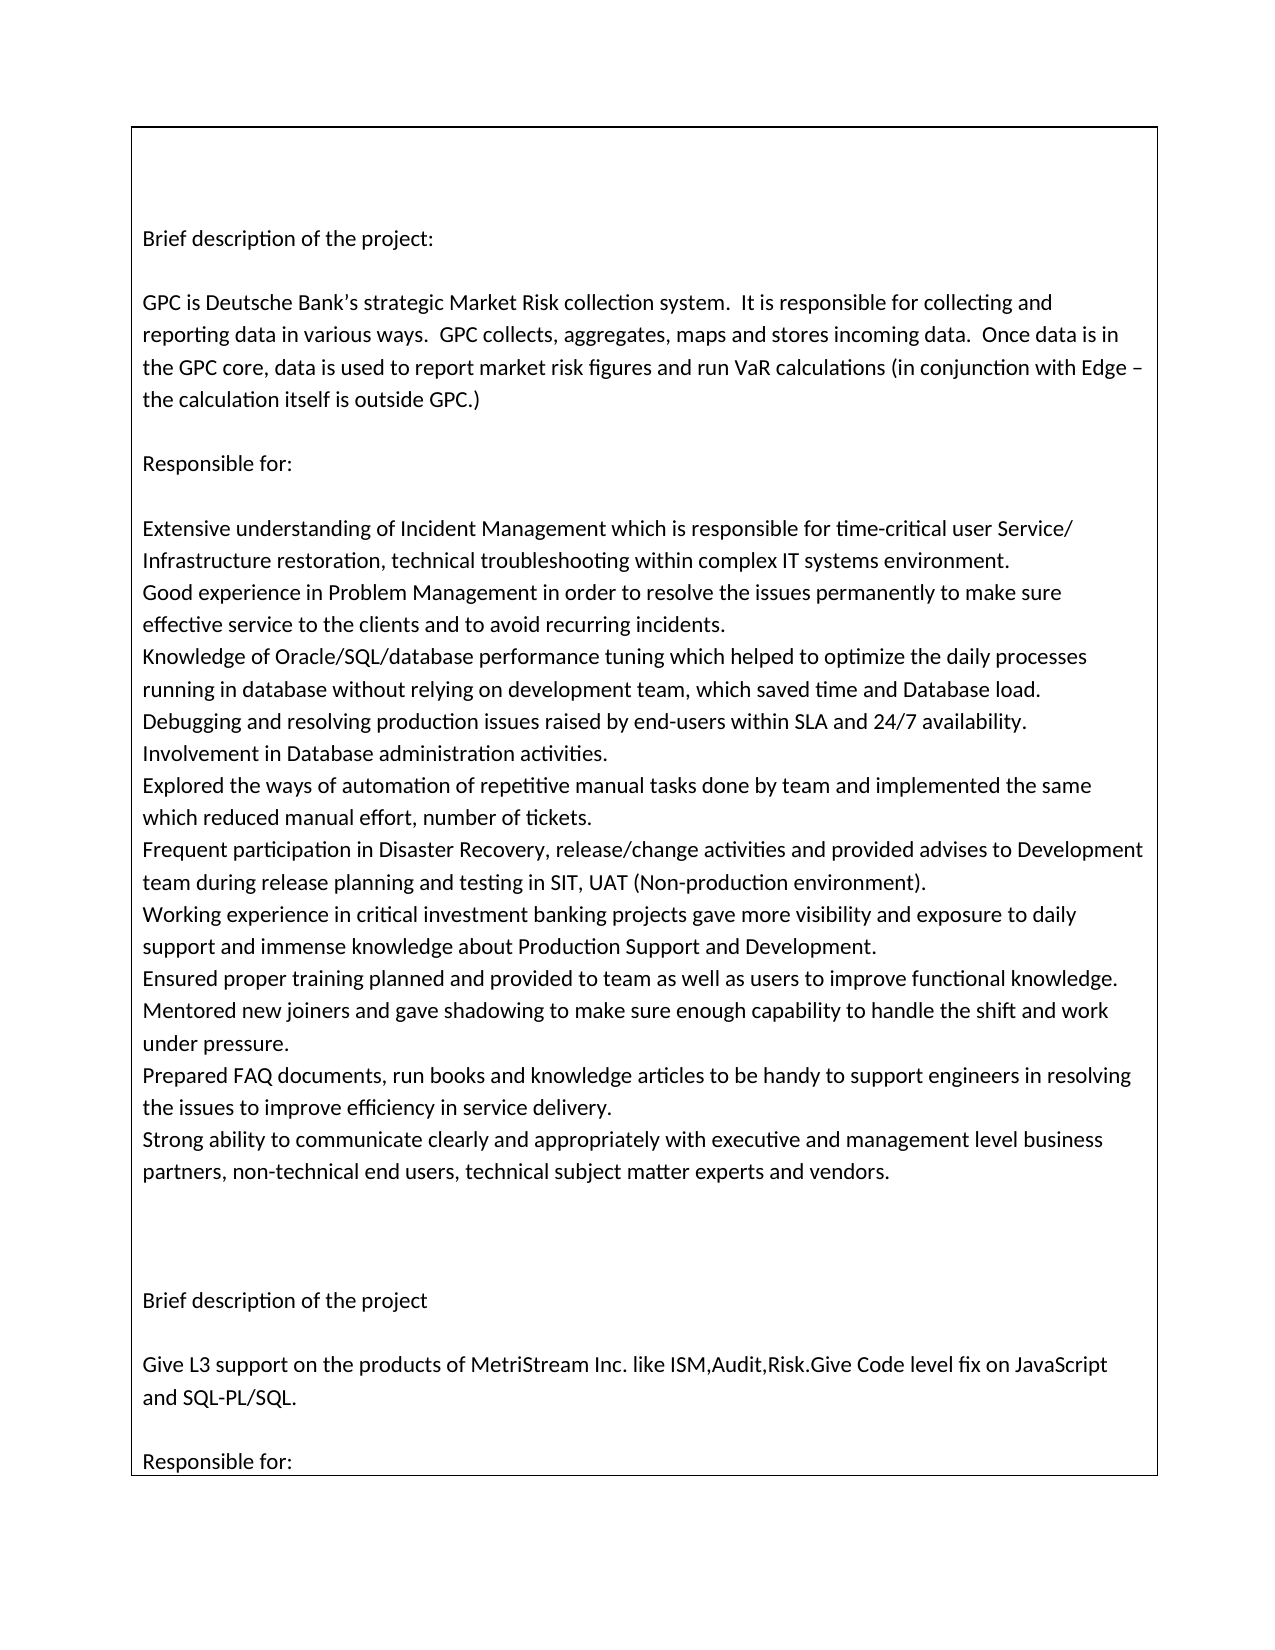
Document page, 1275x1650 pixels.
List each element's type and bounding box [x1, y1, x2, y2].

table_cell [132, 128, 1157, 1475]
